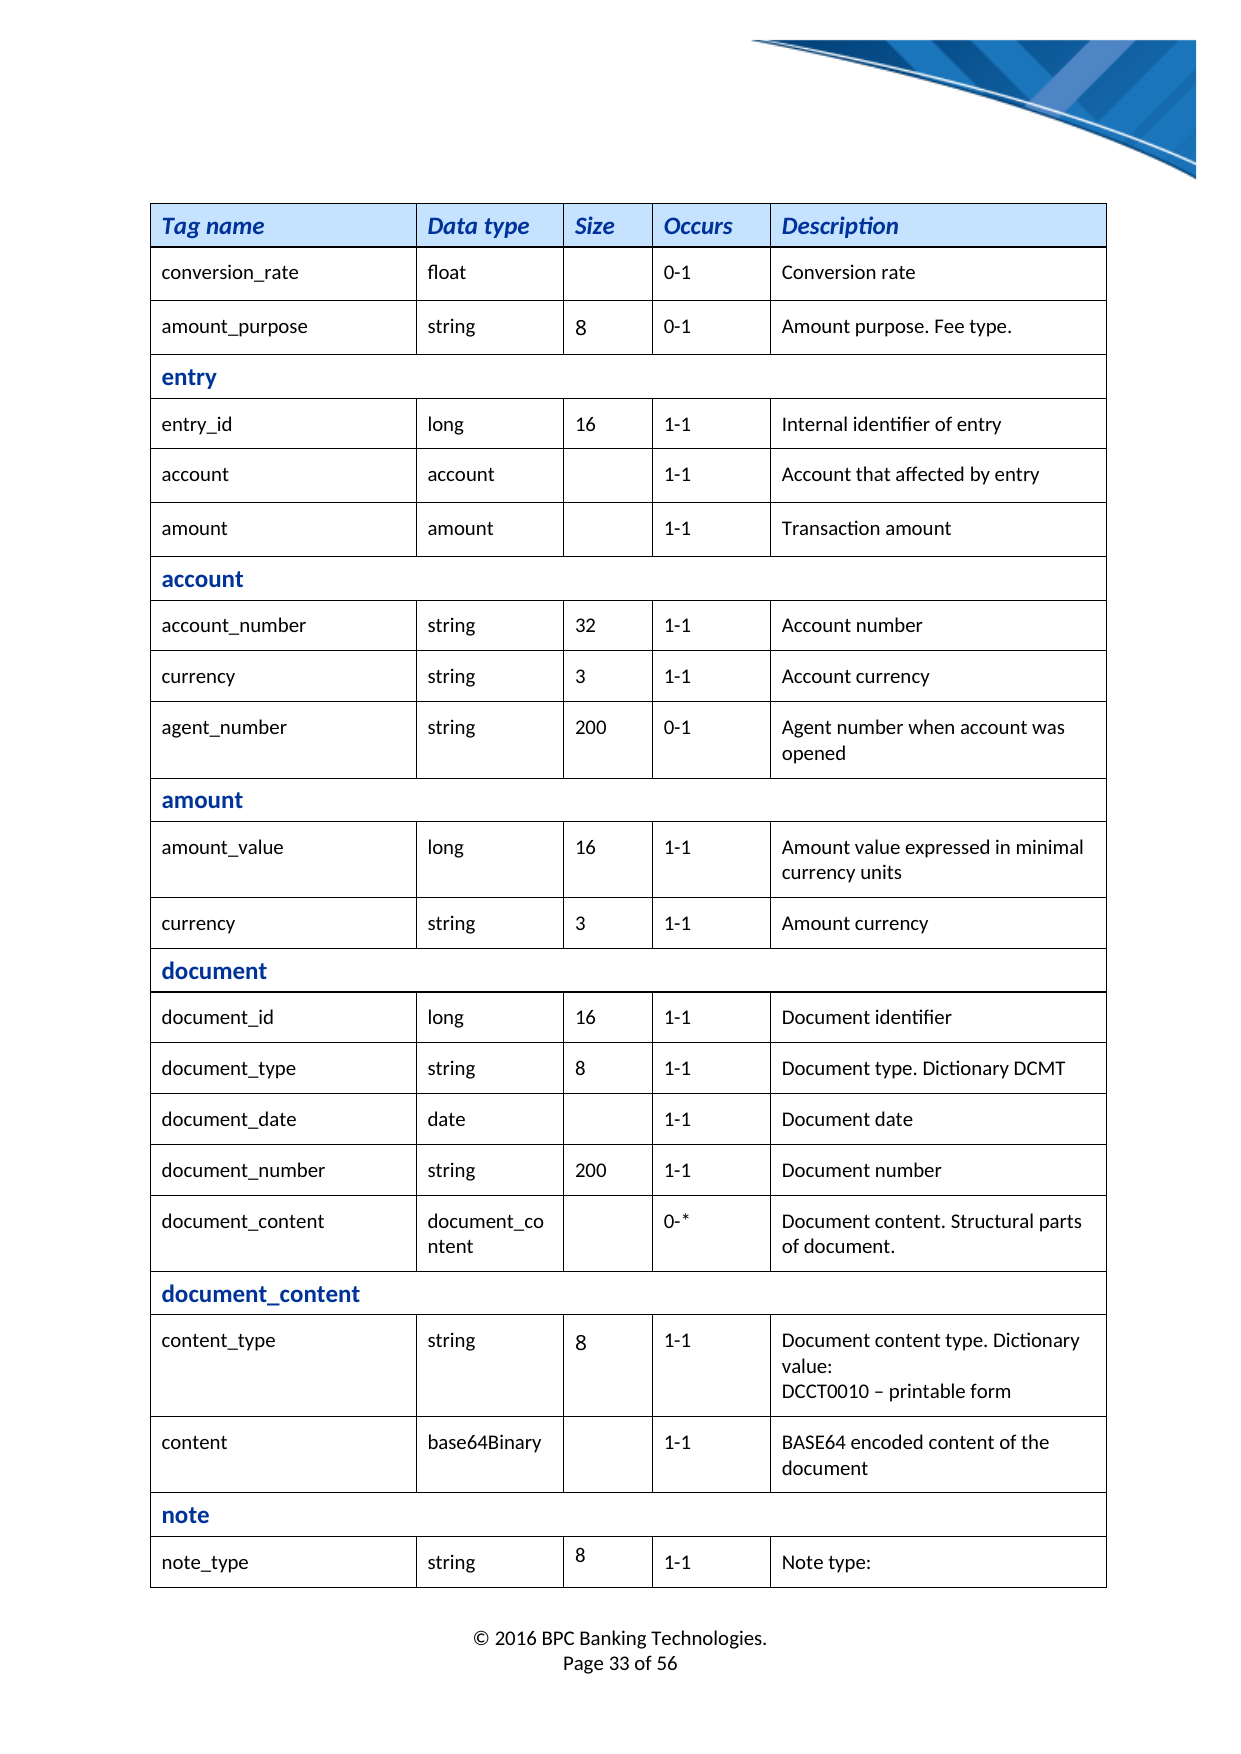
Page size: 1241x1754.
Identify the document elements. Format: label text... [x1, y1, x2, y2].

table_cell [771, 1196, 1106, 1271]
table_cell Document type. Dictionary DCMT [771, 1043, 1106, 1093]
table_cell 1-1 [653, 1145, 770, 1195]
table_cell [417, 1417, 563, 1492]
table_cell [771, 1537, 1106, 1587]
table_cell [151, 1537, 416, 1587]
table_cell long [417, 822, 563, 897]
table_cell 3 [564, 898, 652, 948]
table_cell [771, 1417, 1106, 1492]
table_cell account [151, 557, 1106, 599]
table_cell long [417, 399, 563, 448]
table_cell account_number [151, 601, 416, 650]
table_cell Document number [771, 1145, 1106, 1195]
table_cell document_date [151, 1094, 416, 1144]
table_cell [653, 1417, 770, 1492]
table_cell Account that affected by entry [771, 449, 1106, 502]
table_cell document_number [151, 1145, 416, 1195]
table_cell 200 [564, 702, 652, 777]
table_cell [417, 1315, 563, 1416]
table_cell 0-1 [653, 301, 770, 354]
table_cell Account number [771, 601, 1106, 650]
table_cell 16 [564, 399, 652, 448]
table_cell Conversion rate [771, 248, 1106, 300]
table_header Description [771, 204, 1106, 246]
table_cell Document date [771, 1094, 1106, 1144]
table_cell amount_purpose [151, 301, 416, 354]
table_cell entry [151, 355, 1106, 397]
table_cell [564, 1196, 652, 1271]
table_cell string [417, 301, 563, 354]
table_cell conversion_rate [151, 248, 416, 300]
table_cell string [417, 1145, 563, 1195]
table_cell 16 [564, 822, 652, 897]
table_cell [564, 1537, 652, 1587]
table_cell document_content [417, 1196, 563, 1271]
table_cell Internal identifier of entry [771, 399, 1106, 448]
table_cell 8 [564, 301, 652, 354]
table_cell amount [151, 779, 1106, 821]
table_cell account [151, 449, 416, 502]
table_cell Document identifier [771, 993, 1106, 1042]
table_cell Account currency [771, 651, 1106, 701]
table_cell agent_number [151, 702, 416, 777]
table_cell string [417, 601, 563, 650]
table_cell Amount purpose. Fee type. [771, 301, 1106, 354]
table_cell date [417, 1094, 563, 1144]
table_cell [564, 1094, 652, 1144]
table_cell 1-1 [653, 651, 770, 701]
table_cell Transaction amount [771, 503, 1106, 556]
table_cell 200 [564, 1145, 652, 1195]
table_cell 1-1 [653, 601, 770, 650]
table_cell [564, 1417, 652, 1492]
table_cell currency [151, 898, 416, 948]
table_cell document [151, 949, 1106, 991]
table_cell Agent number when account was opened [771, 702, 1106, 777]
table_cell 1-1 [653, 993, 770, 1042]
table_cell 1-1 [653, 898, 770, 948]
table_cell 8 [564, 1043, 652, 1093]
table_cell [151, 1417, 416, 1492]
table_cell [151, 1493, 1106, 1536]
table_header Data type [417, 204, 563, 246]
table_cell string [417, 1043, 563, 1093]
table_cell entry_id [151, 399, 416, 448]
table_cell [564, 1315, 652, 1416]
table_cell string [417, 898, 563, 948]
table_cell Amount value expressed in minimal currency units [771, 822, 1106, 897]
table_cell document_type [151, 1043, 416, 1093]
table_header Occurs [653, 204, 770, 246]
table_cell float [417, 248, 563, 300]
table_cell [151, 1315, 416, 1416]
table_cell 0-1 [653, 248, 770, 300]
table_cell [564, 248, 652, 300]
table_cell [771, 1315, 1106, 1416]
table_cell 1-1 [653, 1094, 770, 1144]
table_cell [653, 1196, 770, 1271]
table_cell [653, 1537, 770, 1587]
picture [745, 38, 1197, 185]
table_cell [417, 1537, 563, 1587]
table_cell document_content [151, 1196, 416, 1271]
table_cell 1-1 [653, 503, 770, 556]
table_cell string [417, 702, 563, 777]
table_cell Amount currency [771, 898, 1106, 948]
table_cell 1-1 [653, 449, 770, 502]
table_cell currency [151, 651, 416, 701]
table_cell document_id [151, 993, 416, 1042]
table_cell 32 [564, 601, 652, 650]
table_cell [564, 449, 652, 502]
table_cell 1-1 [653, 1043, 770, 1093]
table_cell amount_value [151, 822, 416, 897]
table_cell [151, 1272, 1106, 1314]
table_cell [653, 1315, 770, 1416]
table_cell amount [417, 503, 563, 556]
table_cell 1-1 [653, 399, 770, 448]
table_cell account [417, 449, 563, 502]
table_header Size [564, 204, 652, 246]
table_cell [564, 503, 652, 556]
table_cell 3 [564, 651, 652, 701]
table_cell 0-1 [653, 702, 770, 777]
table_header Tag name [151, 204, 416, 246]
table_cell long [417, 993, 563, 1042]
table_cell amount [151, 503, 416, 556]
table_cell 1-1 [653, 822, 770, 897]
table_cell 16 [564, 993, 652, 1042]
table_cell string [417, 651, 563, 701]
